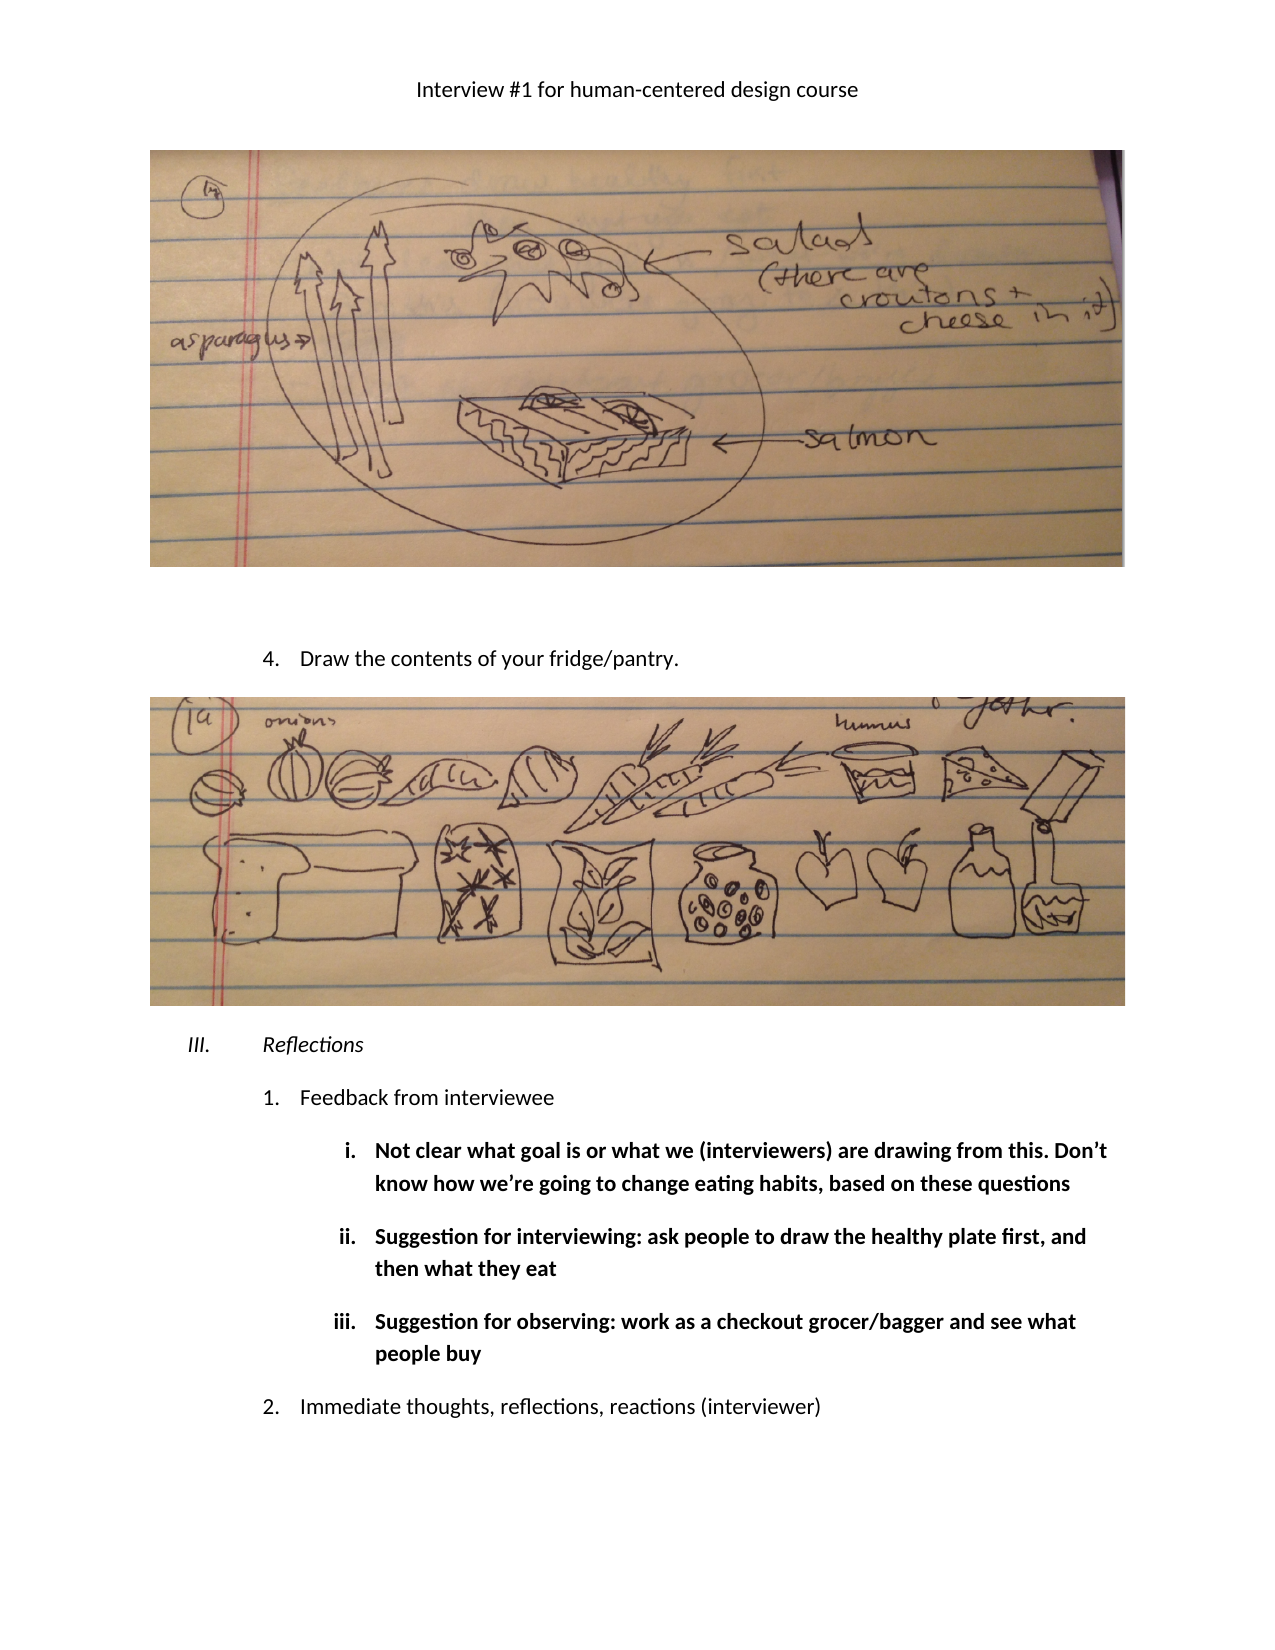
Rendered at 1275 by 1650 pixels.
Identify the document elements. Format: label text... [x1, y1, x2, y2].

picture [150, 697, 1125, 1006]
picture [150, 150, 1125, 567]
list Draw the contents of your fridge/pantry. [262, 644, 1125, 672]
list Reflections [187, 1031, 1125, 1058]
list Feedback from interviewee [262, 1083, 1125, 1112]
list Suggestion for interviewing: ask people to draw the healthy plate first, and then what they eat [356, 1222, 1125, 1282]
list Suggestion for observing: work as a checkout grocer/bagger and see what people buy [356, 1307, 1125, 1367]
list Immediate thoughts, reflections, reactions (interviewer) [262, 1392, 1125, 1420]
list Not clear what goal is or what we (interviewers) are drawing from this. Don’t know how we’re going to change eating habits, based on these questions [356, 1137, 1125, 1197]
